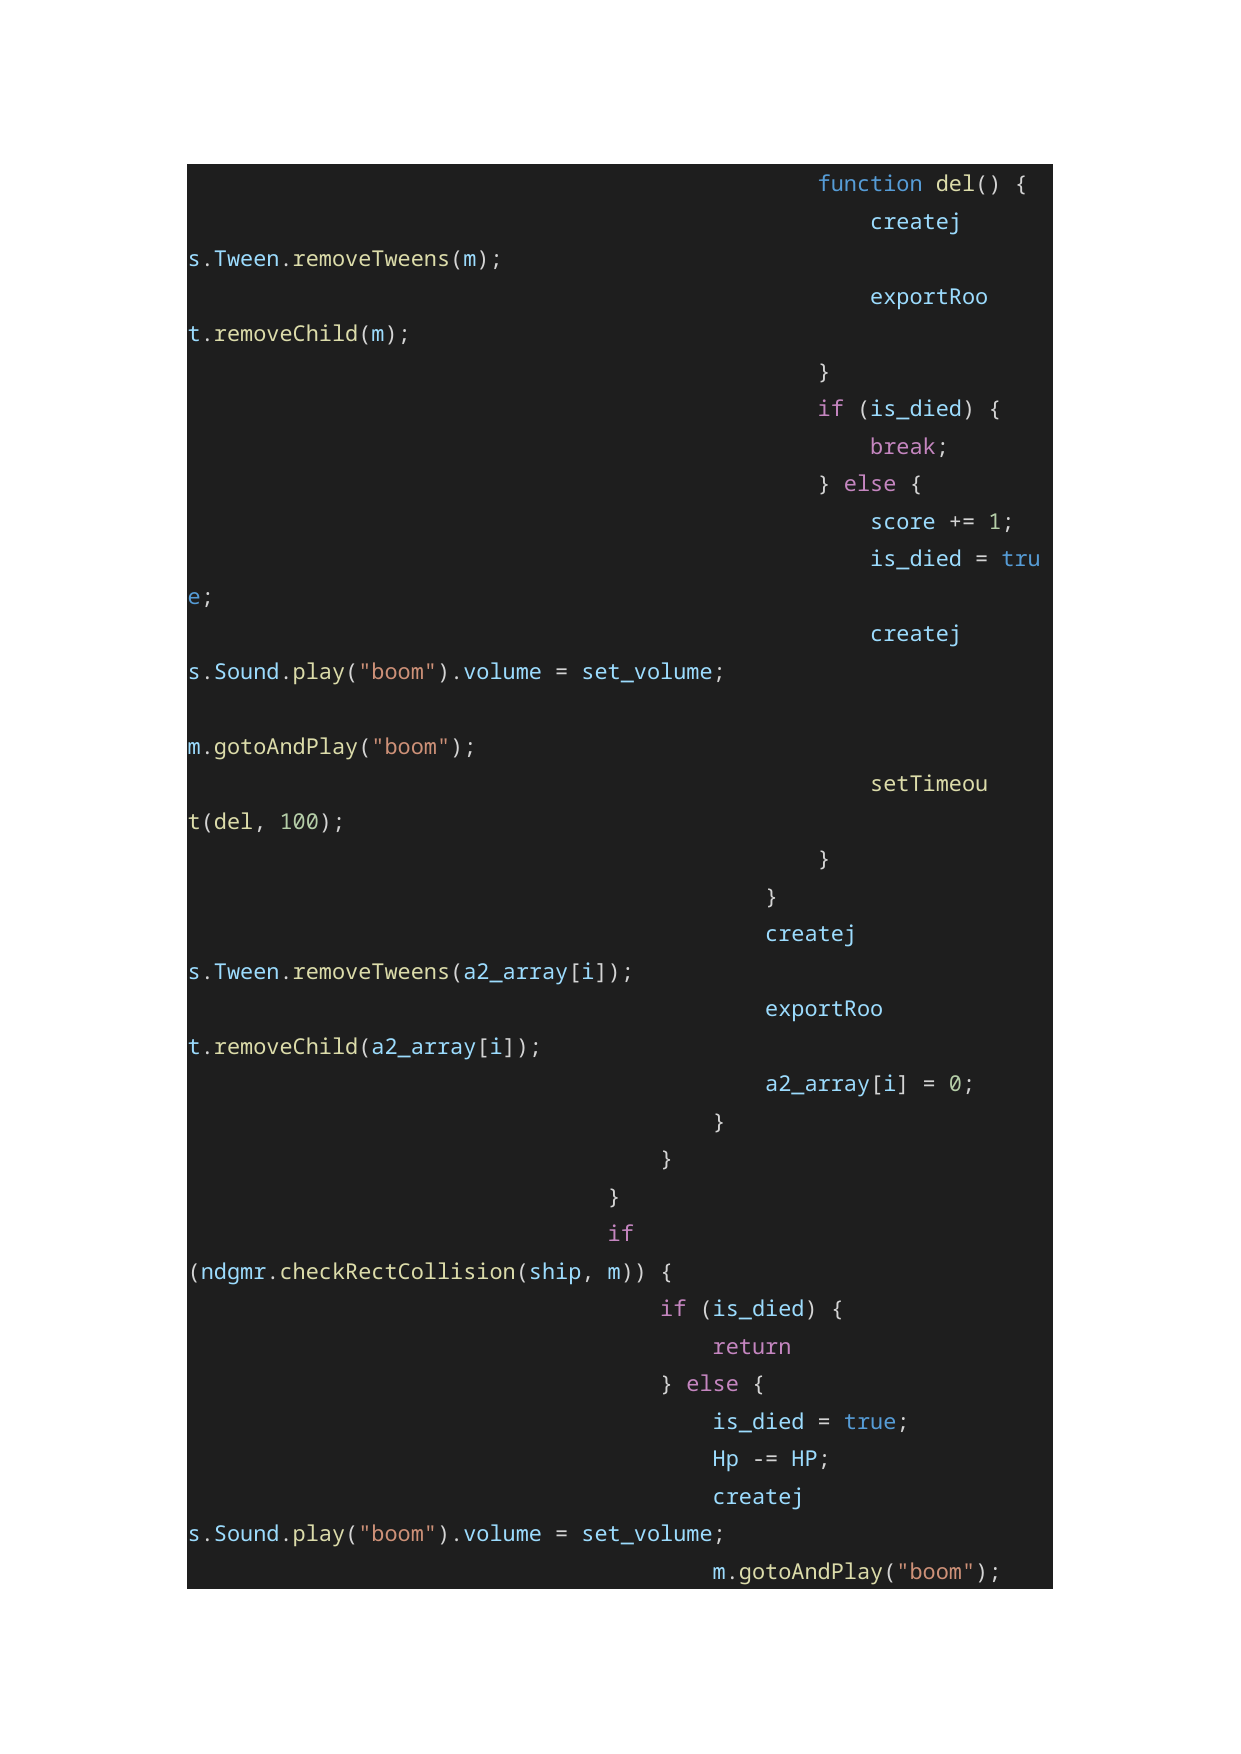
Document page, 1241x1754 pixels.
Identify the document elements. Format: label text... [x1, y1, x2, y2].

text } [187, 877, 1053, 914]
text createjs.Sound.play("boom").volume = set_volume; [187, 614, 1053, 689]
text if (ndgmr.checkRectCollision(ship, m)) { [187, 1214, 1053, 1289]
text createjs.Tween.removeTweens(m); [187, 202, 1053, 277]
text score += 1; [187, 502, 1053, 539]
text function del() { [187, 164, 1053, 202]
text if (is_died) { [187, 1289, 1053, 1327]
text m.gotoAndPlay("boom"); [187, 1552, 1053, 1589]
text } [187, 839, 1053, 877]
text exportRoot.removeChild(a2_array[i]); [187, 989, 1053, 1064]
text } [187, 1102, 1053, 1139]
text exportRoot.removeChild(m); [187, 277, 1053, 352]
text m.gotoAndPlay("boom"); [187, 689, 1053, 764]
text is_died = true; [187, 539, 1053, 614]
text setTimeout(del, 100); [187, 764, 1053, 839]
text if (is_died) { [187, 389, 1053, 427]
text } [187, 352, 1053, 389]
text Hp -= HP; [187, 1439, 1053, 1477]
text } [187, 1139, 1053, 1177]
text } [187, 1177, 1053, 1214]
text createjs.Sound.play("boom").volume = set_volume; [187, 1477, 1053, 1552]
text createjs.Tween.removeTweens(a2_array[i]); [187, 914, 1053, 989]
text break; [187, 427, 1053, 464]
text is_died = true; [187, 1402, 1053, 1439]
text } else { [187, 464, 1053, 502]
text return [187, 1327, 1053, 1364]
text } else { [187, 1364, 1053, 1402]
text a2_array[i] = 0; [187, 1064, 1053, 1102]
